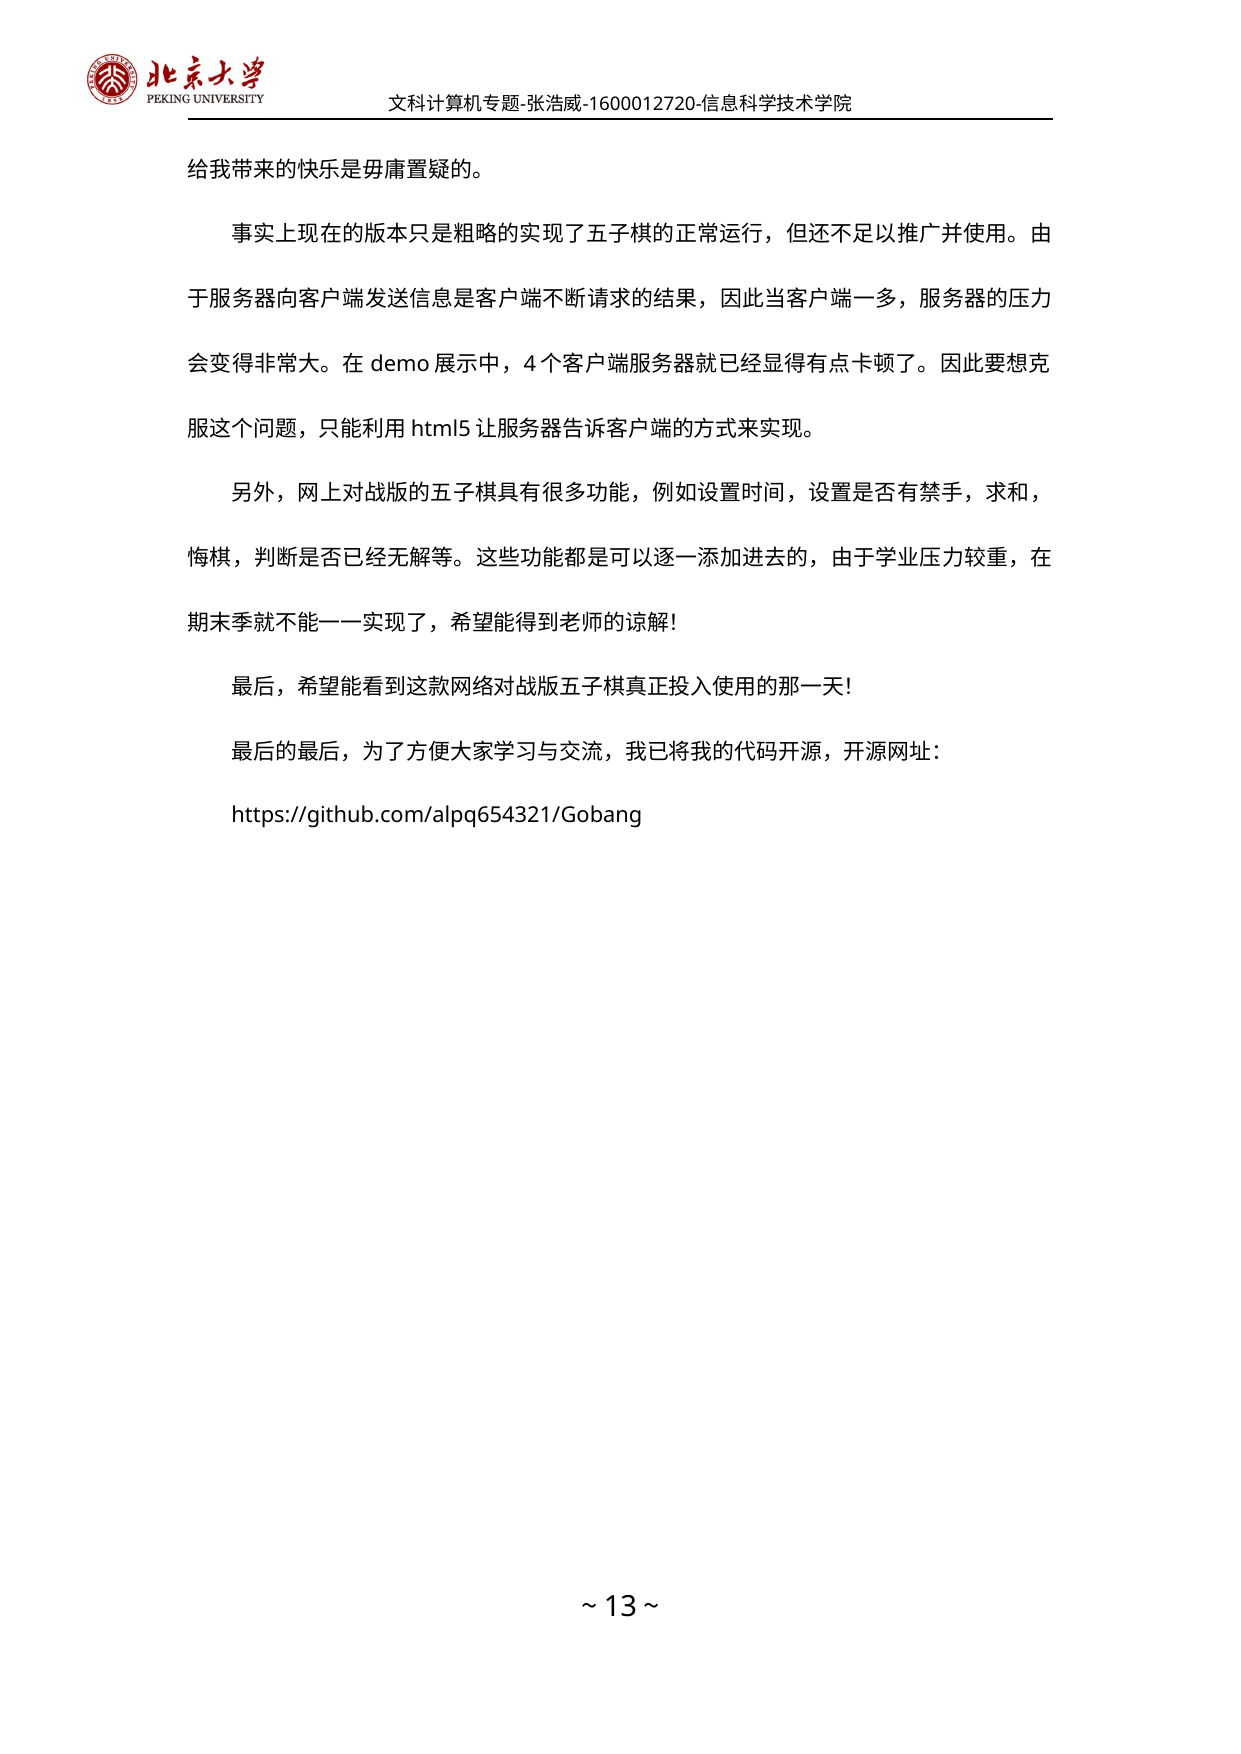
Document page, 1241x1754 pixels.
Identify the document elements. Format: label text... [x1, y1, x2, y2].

text 最后的最后，为了方便大家学习与交流，我已将我的代码开源，开源网址： [187, 733, 1053, 766]
text 最后，希望能看到这款网络对战版五子棋真正投入使用的那一天！ [187, 669, 1053, 701]
text 事实上现在的版本只是粗略的实现了五子棋的正常运行，但还不足以推广并使用。由于服务器向客户端发送信息是客户端不断请求的结果，因此当客户端一多，服务器的压力会变得非常大。在demo展示中，4个客户端服务器就已经显得有点卡顿了。因此要想克服这个问题，只能利用html5让服务器告诉客户端的方式来实现。 [187, 216, 1053, 443]
text https://github.com/alpq654321/Gobang [187, 797, 1053, 830]
picture [86, 20, 265, 138]
text 另外，网上对战版的五子棋具有很多功能，例如设置时间，设置是否有禁手，求和，悔棋，判断是否已经无解等。这些功能都是可以逐一添加进去的，由于学业压力较重，在期末季就不能一一实现了，希望能得到老师的谅解！ [187, 475, 1053, 637]
